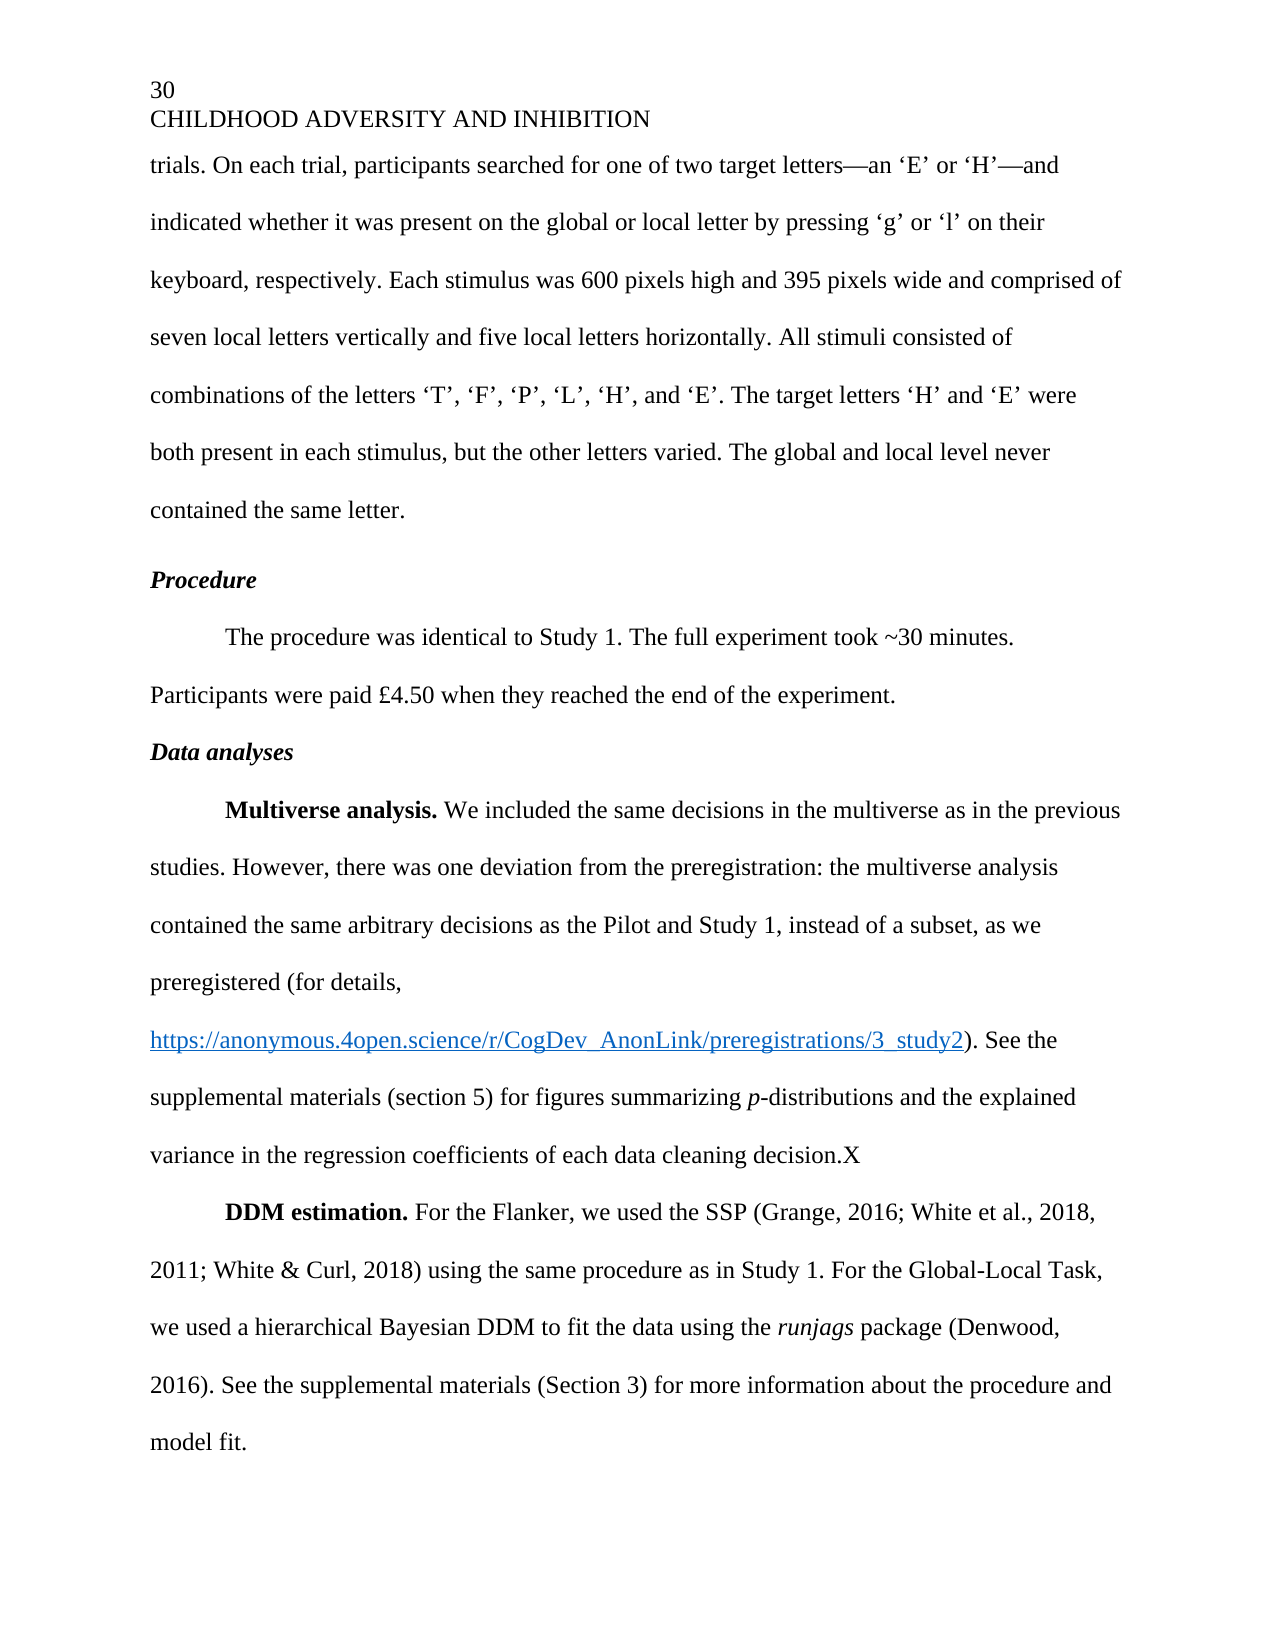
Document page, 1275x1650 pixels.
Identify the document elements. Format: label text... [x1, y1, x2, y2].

text DDM estimation. For the Flanker, we used the SSP (Grange, 2016; White et al., 2018, 2011; White & Curl, 2018) using the same procedure as in Study 1. For the Global-Local Task, we used a hierarchical Bayesian DDM to fit the data using the runjags package (Denwood, 2016). See the supplemental materials (Section 3) for more information about the procedure and model fit. [150, 1197, 1125, 1456]
subtitle Data analyses [150, 737, 1125, 766]
subtitle Procedure [150, 565, 1125, 594]
